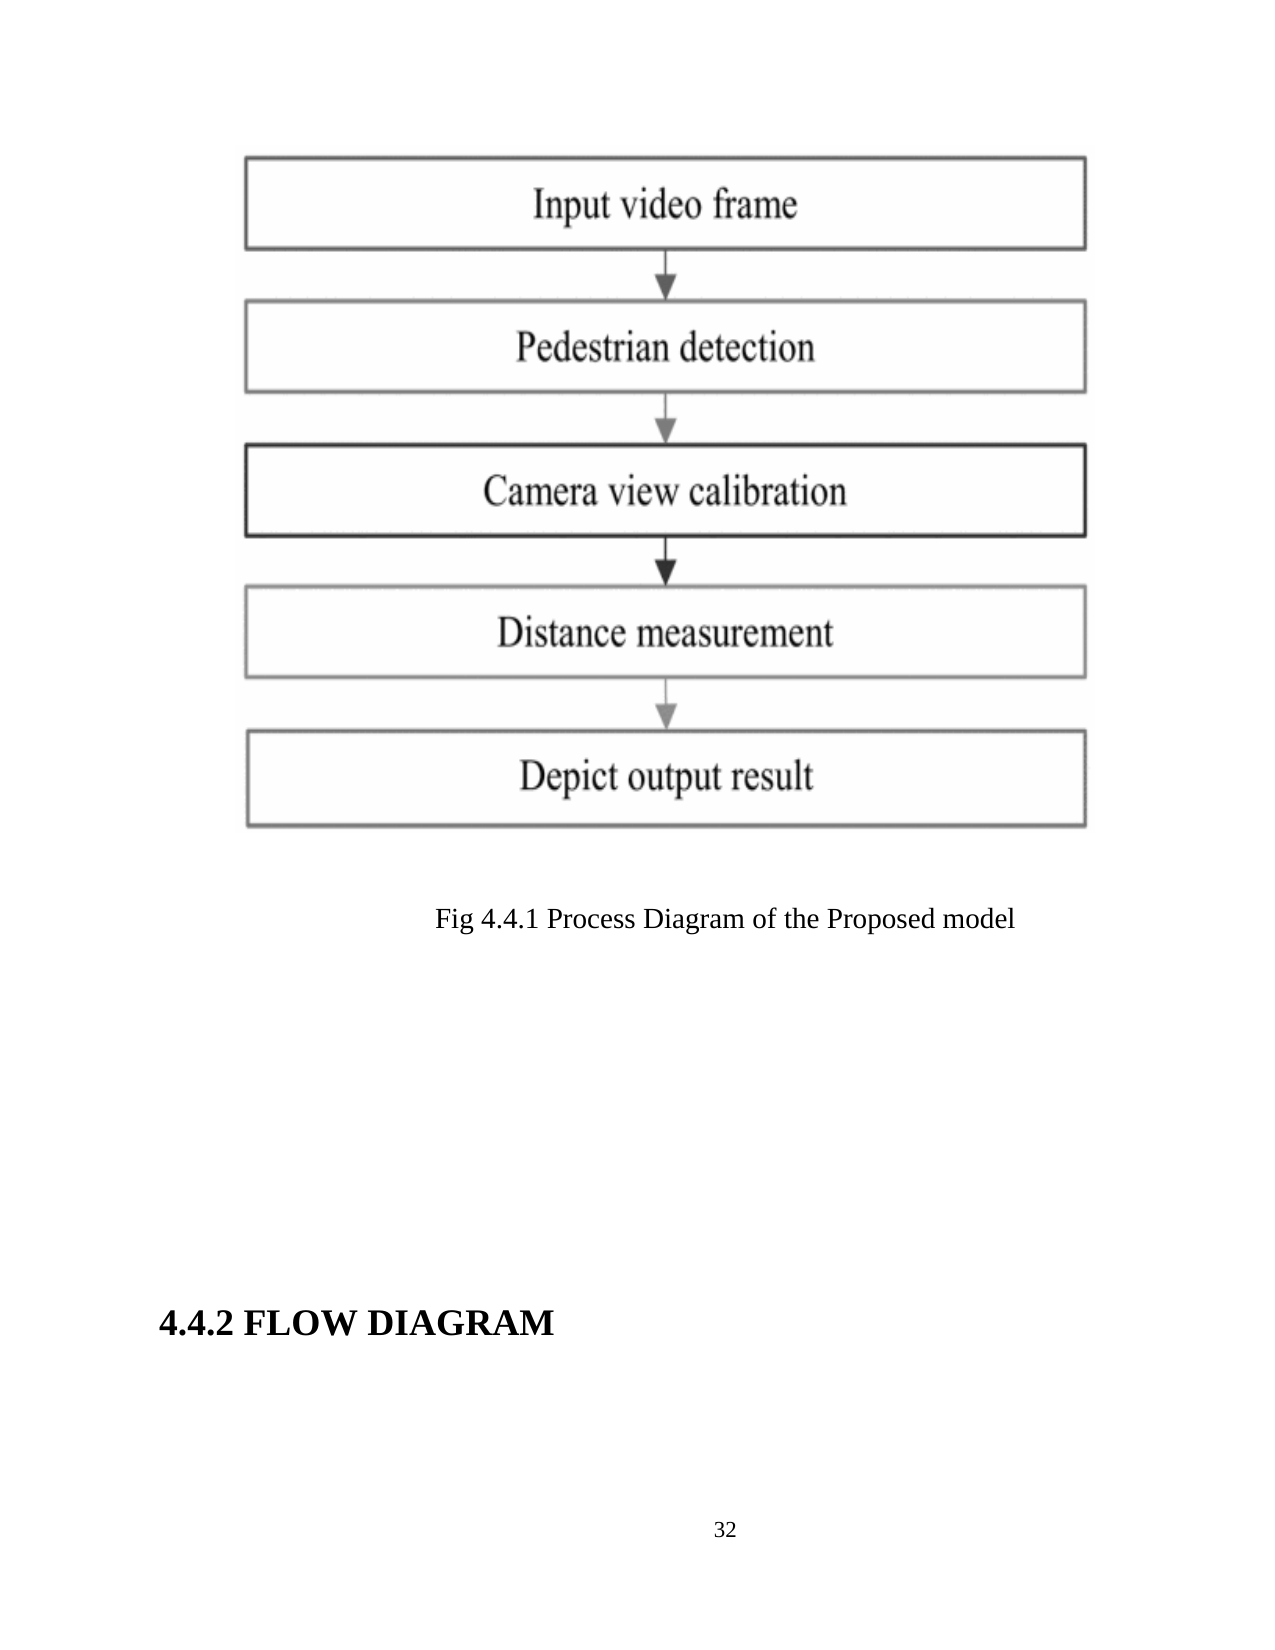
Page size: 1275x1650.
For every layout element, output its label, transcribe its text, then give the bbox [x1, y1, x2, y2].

picture [235, 145, 1095, 833]
text Fig 4.4.1 Process Diagram of the Proposed model [159, 904, 1171, 935]
text 4.4.2 FLOW DIAGRAM [159, 1310, 1171, 1341]
